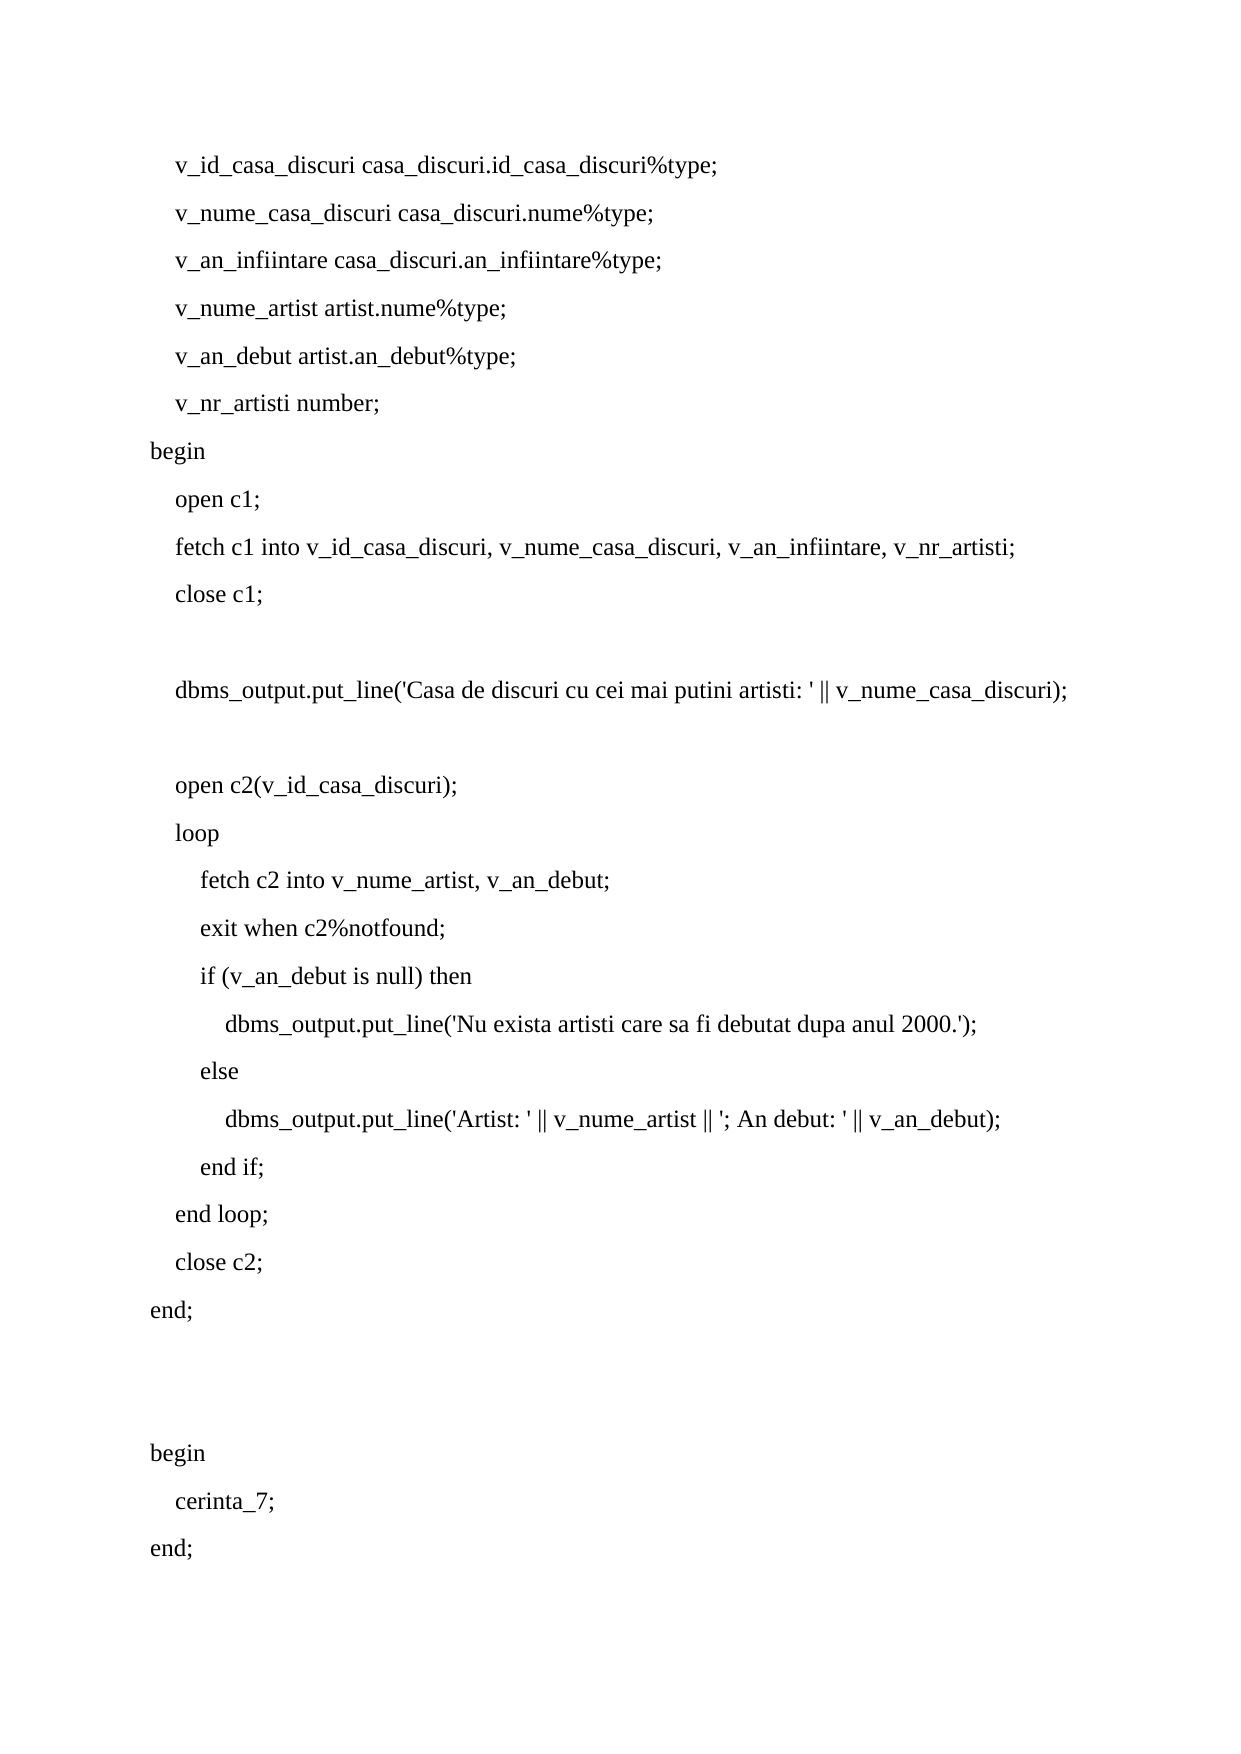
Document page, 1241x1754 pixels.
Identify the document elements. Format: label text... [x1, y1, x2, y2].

text cerinta_7; [150, 1486, 1090, 1514]
text v_an_infiintare casa_discuri.an_infiintare%type; [150, 245, 1090, 274]
text end if; [150, 1152, 1090, 1181]
text v_nr_artisti number; [150, 388, 1090, 417]
text if (v_an_debut is null) then [150, 961, 1090, 990]
text begin [150, 1438, 1090, 1467]
text begin [150, 436, 1090, 465]
text else [150, 1056, 1090, 1085]
text v_an_debut artist.an_debut%type; [150, 341, 1090, 369]
text dbms_output.put_line('Artist: ' || v_nume_artist || '; An debut: ' || v_an_debut); [150, 1104, 1090, 1133]
text close c2; [150, 1247, 1090, 1276]
text v_nume_casa_discuri casa_discuri.nume%type; [150, 198, 1090, 226]
text v_nume_artist artist.nume%type; [150, 293, 1090, 322]
text fetch c1 into v_id_casa_discuri, v_nume_casa_discuri, v_an_infiintare, v_nr_artisti; [150, 532, 1090, 560]
text dbms_output.put_line('Nu exista artisti care sa fi debutat dupa anul 2000.'); [150, 1009, 1090, 1037]
text close c1; [150, 579, 1090, 608]
text dbms_output.put_line('Casa de discuri cu cei mai putini artisti: ' || v_nume_casa_discuri); [150, 675, 1090, 703]
text loop [150, 818, 1090, 847]
text v_id_casa_discuri casa_discuri.id_casa_discuri%type; [150, 150, 1090, 179]
text fetch c2 into v_nume_artist, v_an_debut; [150, 866, 1090, 894]
text end; [150, 1295, 1090, 1324]
text end loop; [150, 1199, 1090, 1228]
text open c2(v_id_casa_discuri); [150, 770, 1090, 799]
text exit when c2%notfound; [150, 913, 1090, 942]
text open c1; [150, 484, 1090, 513]
text end; [150, 1533, 1090, 1562]
